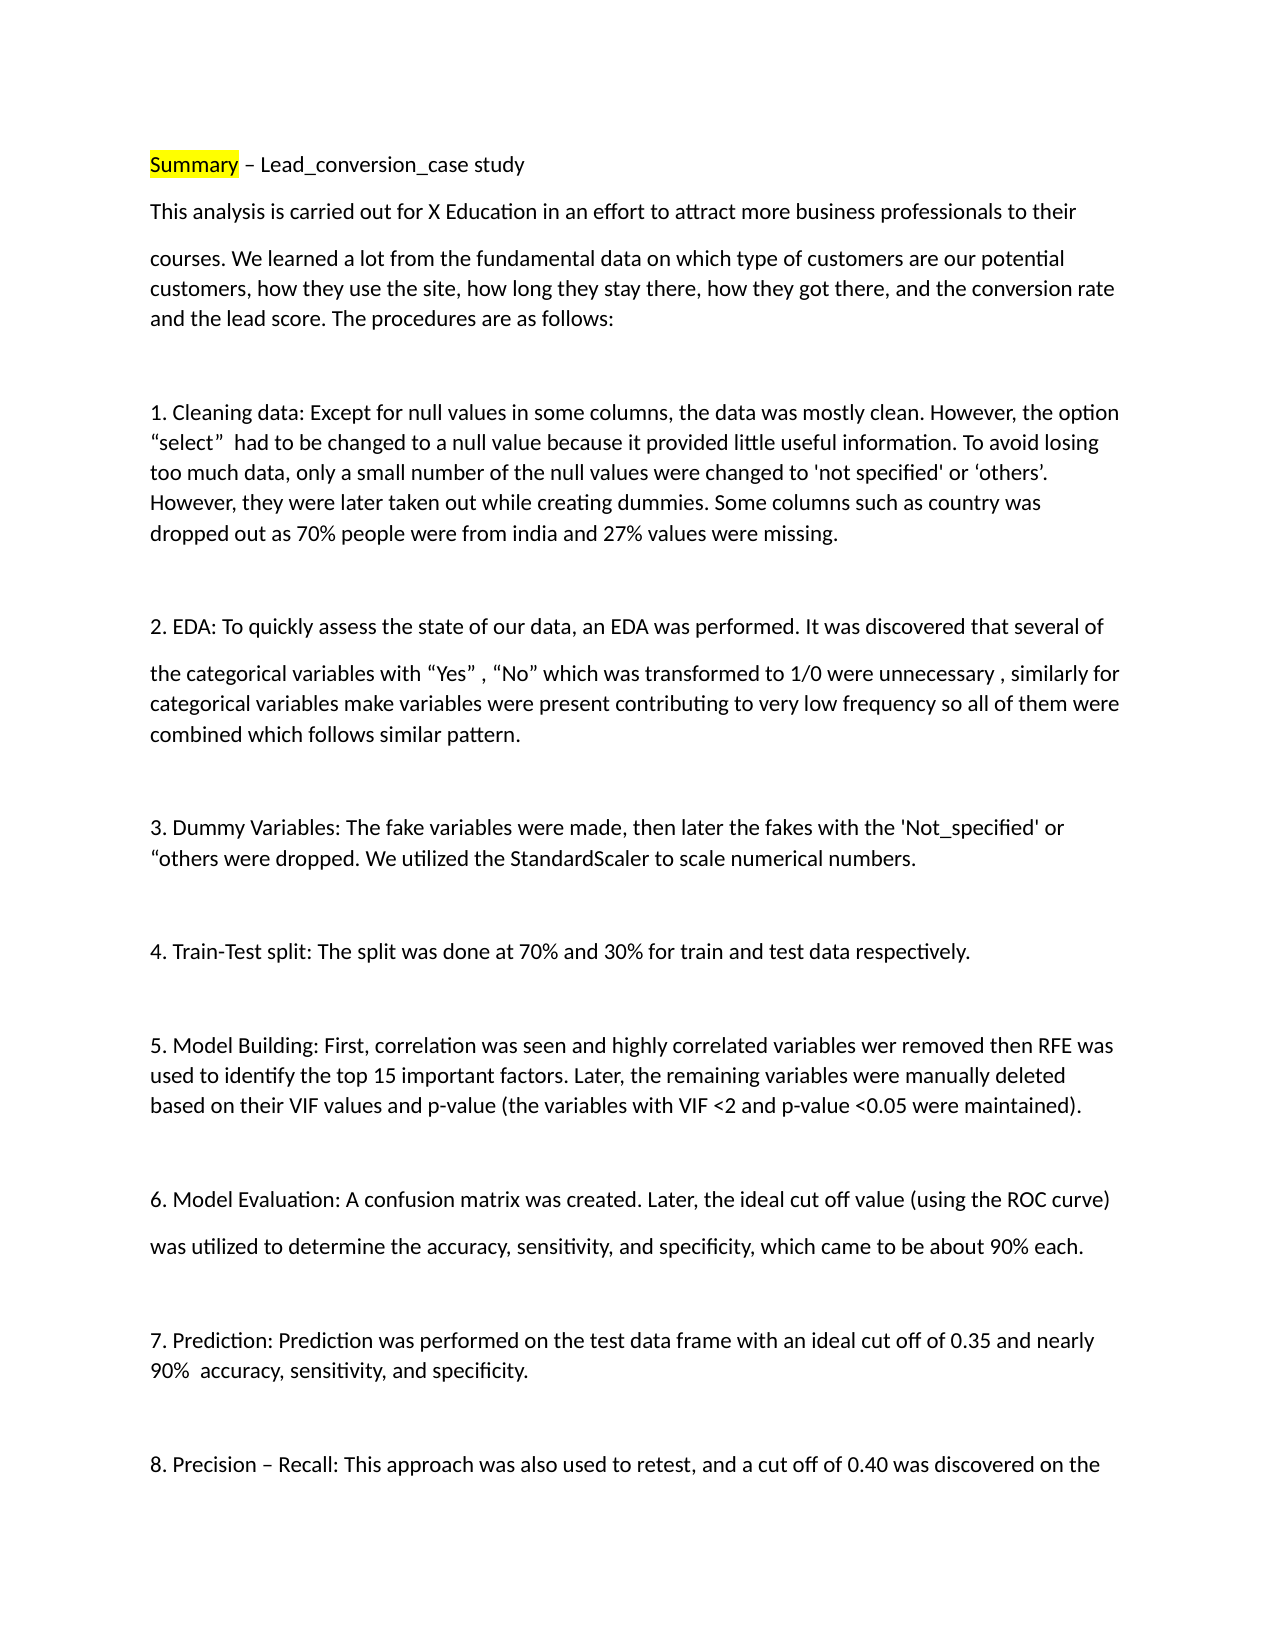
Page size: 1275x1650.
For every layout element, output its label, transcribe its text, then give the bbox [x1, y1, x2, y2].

text was utilized to determine the accuracy, sensitivity, and specificity, which came to be about 90% each. [150, 1232, 1125, 1260]
text courses. We learned a lot from the fundamental data on which type of customers are our potential customers, how they use the site, how long they stay there, how they got there, and the conversion rate and the lead score. The procedures are as follows: [150, 244, 1125, 332]
text 2. EDA: To quickly assess the state of our data, an EDA was performed. It was discovered that several of [150, 612, 1125, 641]
text 8. Precision – Recall: This approach was also used to retest, and a cut off of 0.40 was discovered on the [150, 1450, 1125, 1478]
text the categorical variables with “Yes” , “No” which was transformed to 1/0 were unnecessary , similarly for categorical variables make variables were present contributing to very low frequency so all of them were combined which follows similar pattern. [150, 659, 1125, 748]
text 6. Model Evaluation: A confusion matrix was created. Later, the ideal cut off value (using the ROC curve) [150, 1185, 1125, 1213]
text Summary – Lead_conversion_case study [239, 150, 1125, 178]
text This analysis is carried out for X Education in an effort to attract more business professionals to their [150, 197, 1125, 225]
text 4. Train-Test split: The split was done at 70% and 30% for train and test data respectively. [150, 937, 1125, 966]
text 7. Prediction: Prediction was performed on the test data frame with an ideal cut off of 0.35 and nearly 90% accuracy, sensitivity, and specificity. [150, 1326, 1125, 1384]
text 5. Model Building: First, correlation was seen and highly correlated variables wer removed then RFE was used to identify the top 15 important factors. Later, the remaining variables were manually deleted based on their VIF values and p-value (the variables with VIF <2 and p-value <0.05 were maintained). [150, 1031, 1125, 1120]
text 3. Dummy Variables: The fake variables were made, then later the fakes with the 'Not_specified' or “others were dropped. We utilized the StandardScaler to scale numerical numbers. [150, 813, 1125, 872]
text 1. Cleaning data: Except for null values in some columns, the data was mostly clean. However, the option “select” had to be changed to a null value because it provided little useful information. To avoid losing too much data, only a small number of the null values were changed to 'not specified' or ‘others’. However, they were later taken out while creating dummies. Some columns such as country was dropped out as 70% people were from india and 27% values were missing. [150, 398, 1125, 547]
